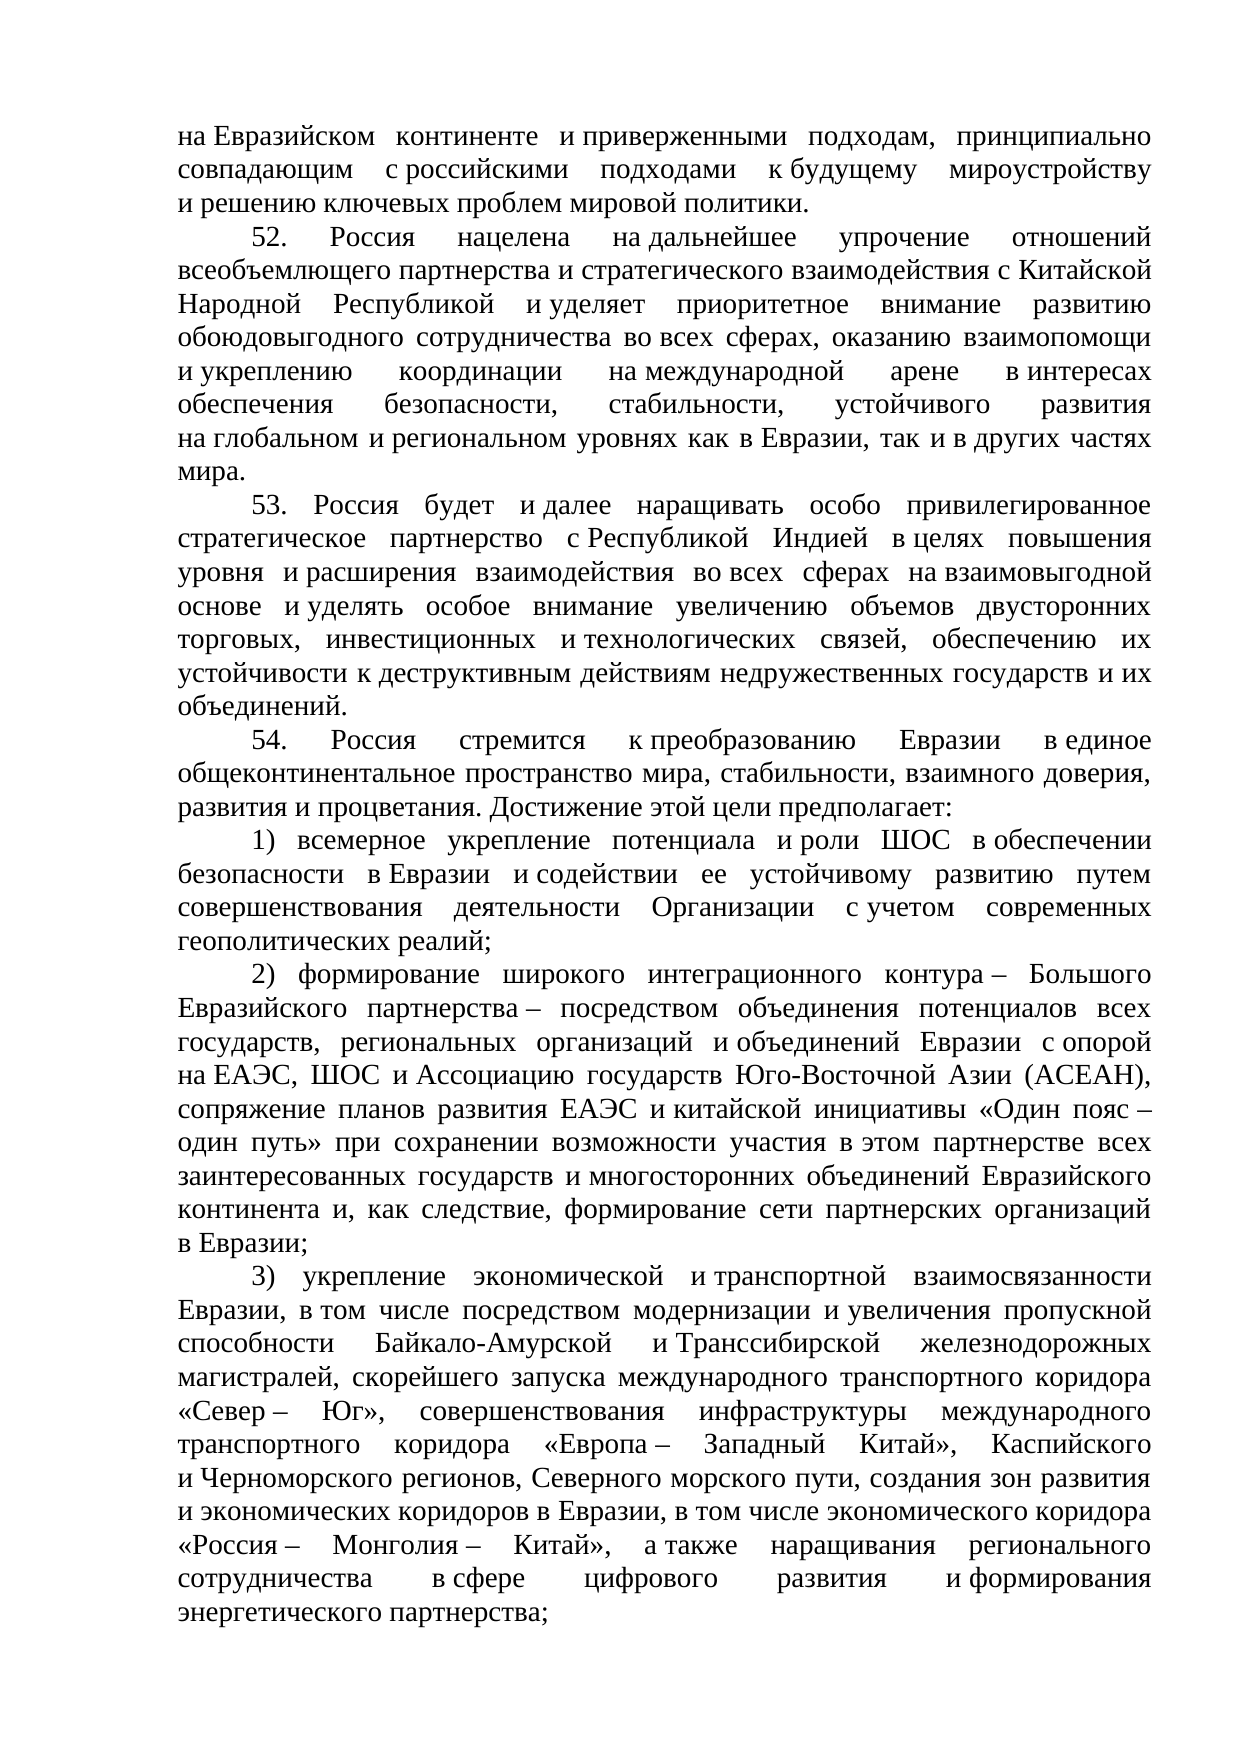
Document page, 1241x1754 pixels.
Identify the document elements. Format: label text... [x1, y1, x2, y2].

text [177, 118, 1152, 219]
text 2) формирование широкого интеграционного контура – Большого Евразийского партнерства – посредством объединения потенциалов всех государств, региональных организаций и объединений Евразии с опорой на ЕАЭС, ШОС и Ассоциацию государств Юго-Восточной Азии (АСЕАН), сопряжение планов развития ЕАЭС и китайской инициативы «Один пояс – один путь» при сохранении возможности участия в этом партнерстве всех заинтересованных государств и многосторонних объединений Евразийского континента и, как следствие, формирование сети партнерских организаций в Евразии; [177, 957, 1152, 1258]
text 3) укрепление экономической и транспортной взаимосвязанности Евразии, в том числе посредством модернизации и увеличения пропускной способности Байкало-Амурской и Транссибирской железнодорожных магистралей, скорейшего запуска международного транспортного коридора «Север – Юг», совершенствования инфраструктуры международного транспортного коридора «Европа – Западный Китай», Каспийского и Черноморского регионов, Северного морского пути, создания зон развития и экономических коридоров в Евразии, в том числе экономического коридора «Россия – Монголия – Китай», а также наращивания регионального сотрудничества в сфере цифрового развития и формирования энергетического партнерства; [177, 1258, 1152, 1627]
text 52. Россия нацелена на дальнейшее упрочение отношений всеобъемлющего партнерства и стратегического взаимодействия с Китайской Народной Республикой и уделяет приоритетное внимание развитию обоюдовыгодного сотрудничества во всех сферах, оказанию взаимопомощи и укреплению координации на международной арене в интересах обеспечения безопасности, стабильности, устойчивого развития на глобальном и региональном уровнях как в Евразии, так и в других частях мира. [177, 219, 1152, 487]
text 1) всемерное укрепление потенциала и роли ШОС в обеспечении безопасности в Евразии и содействии ее устойчивому развитию путем совершенствования деятельности Организации с учетом современных геополитических реалий; [177, 822, 1152, 957]
text 54. Россия стремится к преобразованию Евразии в единое общеконтинентальное пространство мира, стабильности, взаимного доверия, развития и процветания. Достижение этой цели предполагает: [177, 722, 1152, 822]
text 53. Россия будет и далее наращивать особо привилегированное стратегическое партнерство с Республикой Индией в целях повышения уровня и расширения взаимодействия во всех сферах на взаимовыгодной основе и уделять особое внимание увеличению объемов двусторонних торговых, инвестиционных и технологических связей, обеспечению их устойчивости к деструктивным действиям недружественных государств и их объединений. [177, 487, 1152, 722]
